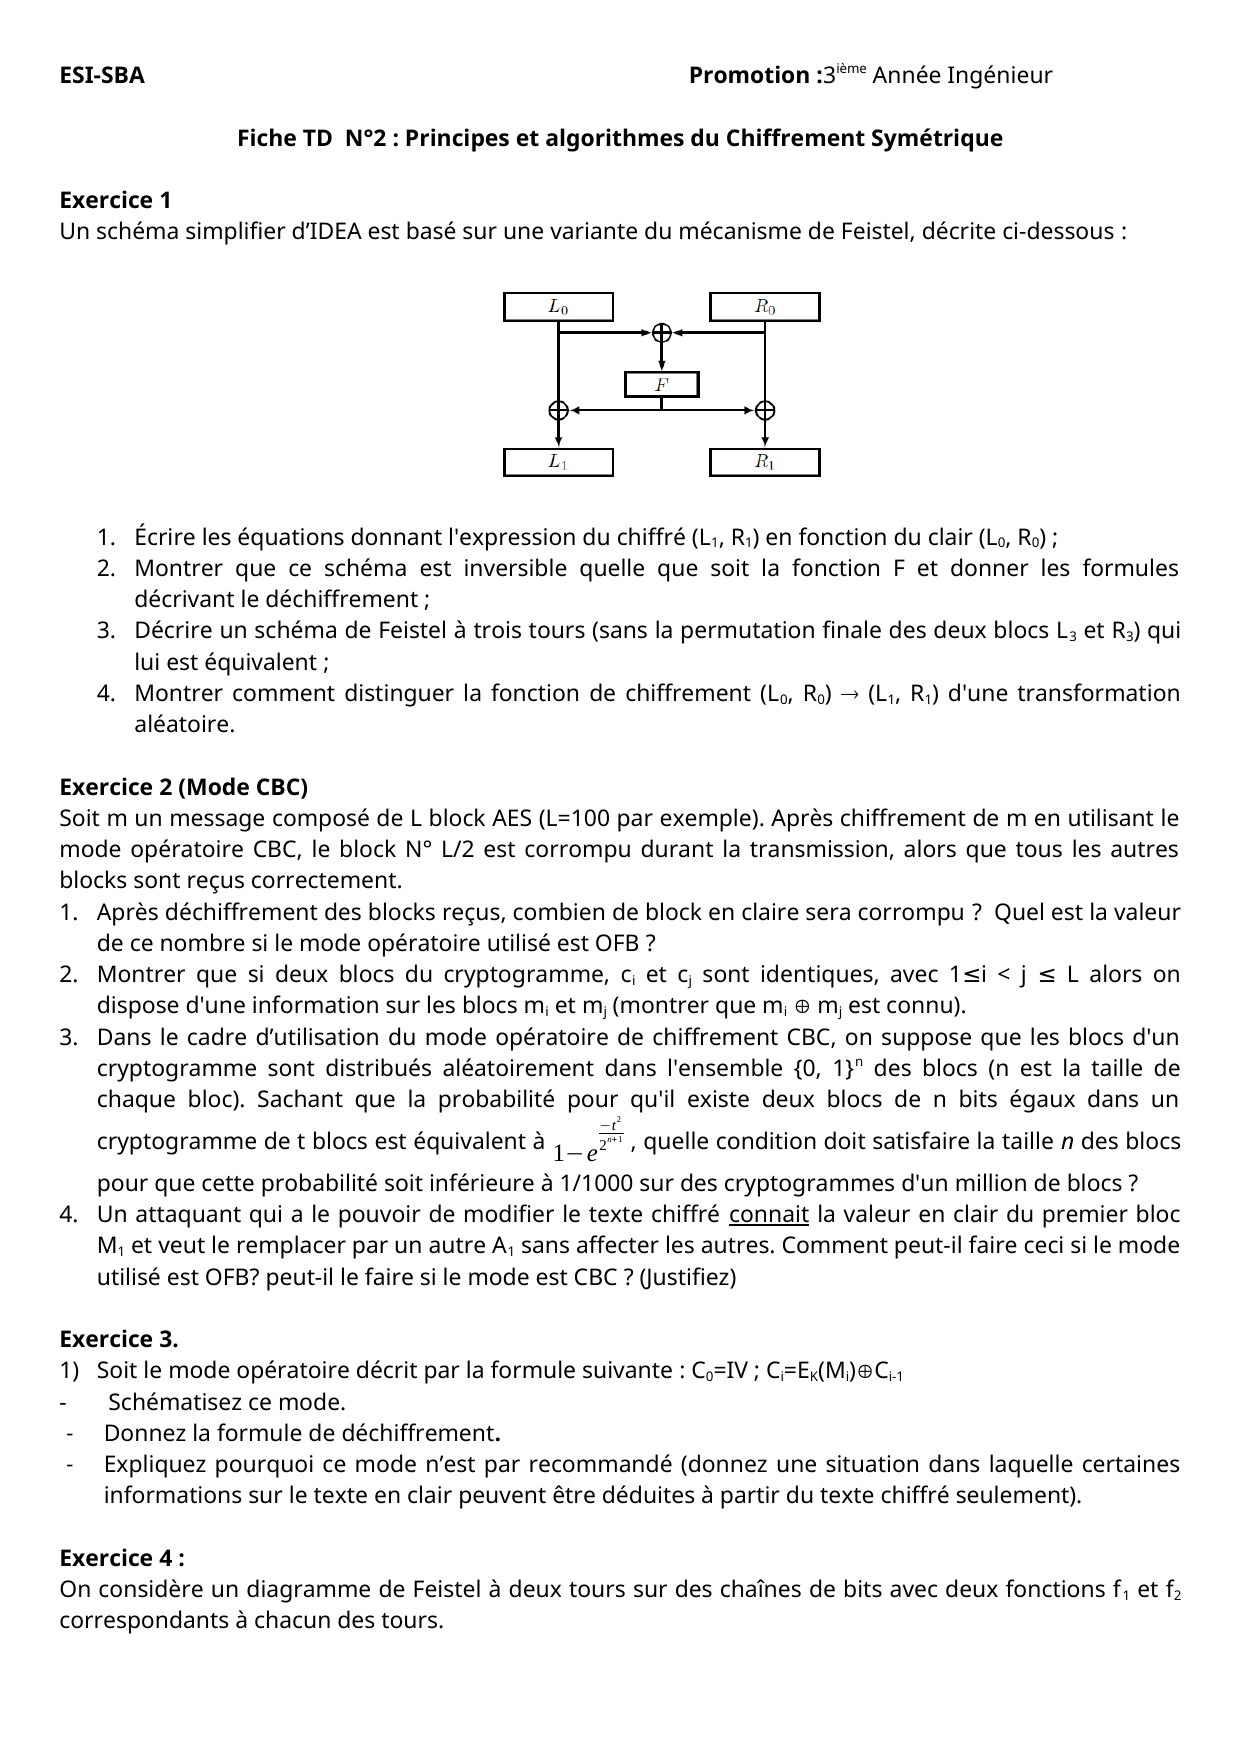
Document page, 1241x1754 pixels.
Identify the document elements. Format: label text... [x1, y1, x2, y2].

list Expliquez pourquoi ce mode n’est par recommandé (donnez une situation dans laquelle certaines informations sur le texte en clair peuvent être déduites à partir du texte chiffré seulement). [66, 1448, 1181, 1510]
list Donnez la formule de déchiffrement. [66, 1417, 1181, 1448]
text Exercice 4 : [59, 1542, 1181, 1573]
text Exercice 2 (Mode CBC) [59, 771, 1181, 802]
text On considère un diagramme de Feistel à deux tours sur des chaînes de bits avec deux fonctions f1 et f2 correspondants à chacun des tours. [59, 1573, 1181, 1635]
list Un attaquant qui a le pouvoir de modifier le texte chiffré connait la valeur en clair du premier bloc M1 et veut le remplacer par un autre A1 sans affecter les autres. Comment peut-il faire ceci si le mode utilisé est OFB? peut-il le faire si le mode est CBC ? (Justifiez) [59, 1198, 1181, 1292]
list Montrer que si deux blocs du cryptogramme, ci et cj sont identiques, avec 1≤i < j ≤ L alors on dispose d'une information sur les blocs mi et mj (montrer que mi mj est connu). [59, 958, 1181, 1021]
list Dans le cadre d’utilisation du mode opératoire de chiffrement CBC, on suppose que les blocs d'un cryptogramme sont distribués aléatoirement dans l'ensemble {0, 1}n des blocs (n est la taille de chaque bloc). Sachant que la probabilité pour qu'il existe deux blocs de n bits égaux dans un cryptogramme de t blocs est équivalent à , quelle condition doit satisfaire la taille n des blocs pour que cette probabilité soit inférieure à 1/1000 sur des cryptogrammes d'un million de blocs ? [59, 1021, 1181, 1198]
list Écrire les équations donnant l'expression du chiffré (L1, R1) en fonction du clair (L0, R0) ; [97, 521, 1181, 552]
text Un schéma simplifier d’IDEA est basé sur une variante du mécanisme de Feistel, décrite ci-dessous : [59, 215, 1181, 247]
text Exercice 1 [59, 184, 1181, 215]
list Montrer comment distinguer la fonction de chiffrement (L0, R0) (L1, R1) d'une transformation aléatoire. [97, 677, 1181, 739]
text Fiche TD N°2 : Principes et algorithmes du Chiffrement Symétrique [59, 122, 1181, 153]
list Soit le mode opératoire décrit par la formule suivante : C0=IV ; Ci=EK(Mi)Ci-1 [59, 1354, 1181, 1385]
list Décrire un schéma de Feistel à trois tours (sans la permutation finale des deux blocs L3 et R3) qui lui est équivalent ; [97, 614, 1181, 677]
list Montrer que ce schéma est inversible quelle que soit la fonction F et donner les formules décrivant le déchiffrement ; [97, 552, 1181, 614]
text Exercice 3. [59, 1323, 1181, 1354]
text ESI-SBA Promotion :3ième Année Ingénieur [59, 59, 1181, 90]
text - Schématisez ce mode. [59, 1385, 1181, 1417]
list Après déchiffrement des blocks reçus, combien de block en claire sera corrompu ? Quel est la valeur de ce nombre si le mode opératoire utilisé est OFB ? [59, 896, 1181, 958]
text Soit m un message composé de L block AES (L=100 par exemple). Après chiffrement de m en utilisant le mode opératoire CBC, le block N° L/2 est corrompu durant la transmission, alors que tous les autres blocks sont reçus correctement. [59, 802, 1181, 896]
